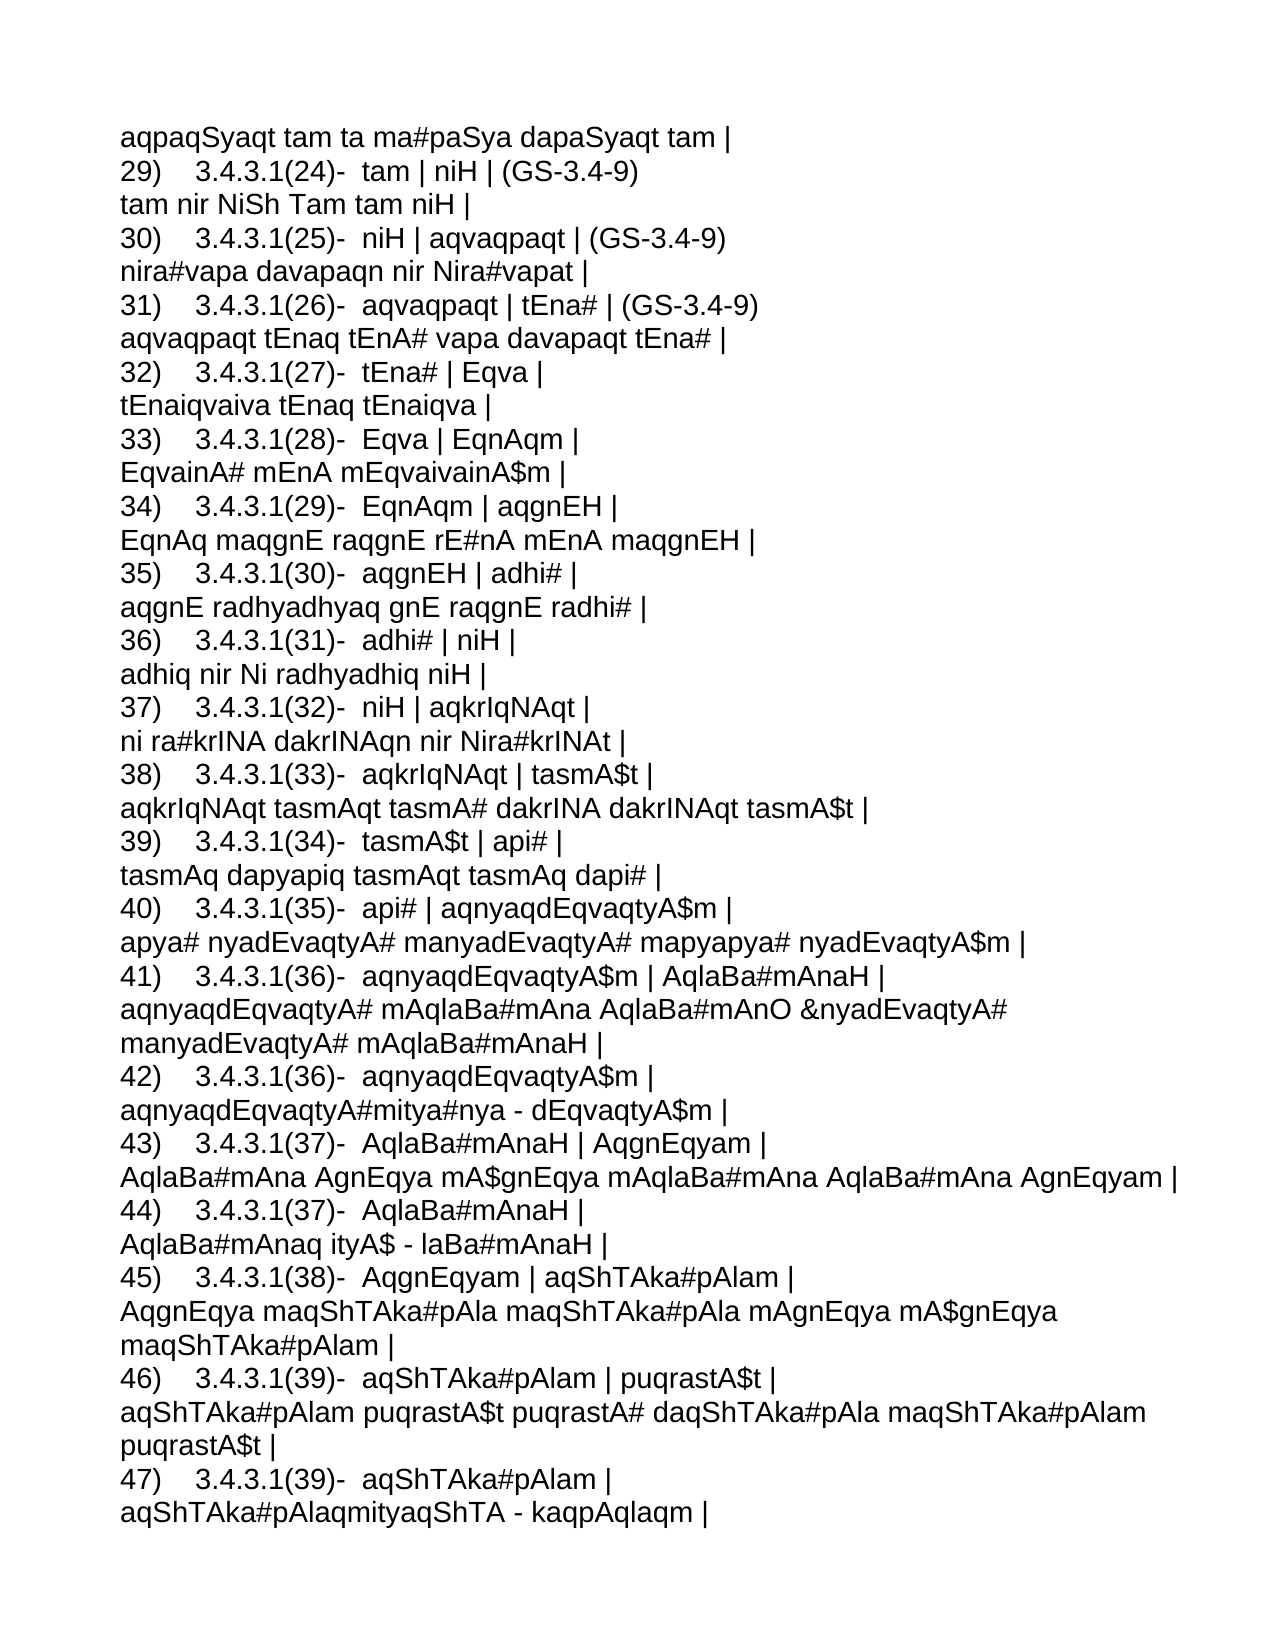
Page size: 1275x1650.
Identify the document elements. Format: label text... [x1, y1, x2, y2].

text ni ra#krINA dakrINAqn nir Nira#krINAt | [120, 724, 1200, 757]
text 29) 3.4.3.1(24)- tam | niH | (GS-3.4-9) [120, 153, 1200, 187]
text 42) 3.4.3.1(36)- aqnyaqdEqvaqtyA$m | [120, 1059, 1200, 1093]
text 34) 3.4.3.1(29)- EqnAqm | aqgnEH | [120, 489, 1200, 522]
text aqShTAka#pAlam puqrastA$t puqrastA# daqShTAka#pAla maqShTAka#pAlam puqrastA$t | [120, 1394, 1200, 1462]
text AqlaBa#mAnaq ityA$ - laBa#mAnaH | [120, 1227, 1200, 1260]
text 38) 3.4.3.1(33)- aqkrIqNAqt | tasmA$t | [120, 757, 1200, 791]
text aqnyaqdEqvaqtyA# mAqlaBa#mAna AqlaBa#mAnO &nyadEvaqtyA# manyadEvaqtyA# mAqlaBa#mAnaH | [120, 992, 1200, 1059]
text 31) 3.4.3.1(26)- aqvaqpaqt | tEna# | (GS-3.4-9) [120, 288, 1200, 321]
text 47) 3.4.3.1(39)- aqShTAka#pAlam | [120, 1462, 1200, 1495]
text nira#vapa davapaqn nir Nira#vapat | [120, 254, 1200, 288]
text 33) 3.4.3.1(28)- Eqva | EqnAqm | [120, 422, 1200, 455]
text 39) 3.4.3.1(34)- tasmA$t | api# | [120, 824, 1200, 858]
text 37) 3.4.3.1(32)- niH | aqkrIqNAqt | [120, 690, 1200, 724]
text 46) 3.4.3.1(39)- aqShTAka#pAlam | puqrastA$t | [120, 1361, 1200, 1394]
text 44) 3.4.3.1(37)- AqlaBa#mAnaH | [120, 1193, 1200, 1227]
text EqvainA# mEnA mEqvaivainA$m | [120, 455, 1200, 489]
text 40) 3.4.3.1(35)- api# | aqnyaqdEqvaqtyA$m | [120, 891, 1200, 925]
text 35) 3.4.3.1(30)- aqgnEH | adhi# | [120, 556, 1200, 589]
text tEnaiqvaiva tEnaq tEnaiqva | [120, 388, 1200, 422]
text AqgnEqya maqShTAka#pAla maqShTAka#pAla mAgnEqya mA$gnEqya maqShTAka#pAlam | [120, 1294, 1200, 1361]
text 30) 3.4.3.1(25)- niH | aqvaqpaqt | (GS-3.4-9) [120, 221, 1200, 254]
text apya# nyadEvaqtyA# manyadEvaqtyA# mapyapya# nyadEvaqtyA$m | [120, 925, 1200, 958]
text 43) 3.4.3.1(37)- AqlaBa#mAnaH | AqgnEqyam | [120, 1126, 1200, 1160]
text aqShTAka#pAlaqmityaqShTA - kaqpAqlaqm | [120, 1495, 1200, 1529]
text tam nir NiSh Tam tam niH | [120, 187, 1200, 221]
text 45) 3.4.3.1(38)- AqgnEqyam | aqShTAka#pAlam | [120, 1260, 1200, 1294]
text 32) 3.4.3.1(27)- tEna# | Eqva | [120, 355, 1200, 388]
text adhiq nir Ni radhyadhiq niH | [120, 657, 1200, 690]
text aqvaqpaqt tEnaq tEnA# vapa davapaqt tEna# | [120, 321, 1200, 355]
text aqgnE radhyadhyaq gnE raqgnE radhi# | [120, 589, 1200, 623]
text 36) 3.4.3.1(31)- adhi# | niH | [120, 623, 1200, 657]
text aqnyaqdEqvaqtyA#mitya#nya - dEqvaqtyA$m | [120, 1093, 1200, 1126]
text EqnAq maqgnE raqgnE rE#nA mEnA maqgnEH | [120, 522, 1200, 556]
text aqkrIqNAqt tasmAqt tasmA# dakrINA dakrINAqt tasmA$t | [120, 791, 1200, 824]
text tasmAq dapyapiq tasmAqt tasmAq dapi# | [120, 858, 1200, 891]
text aqpaqSyaqt tam ta ma#paSya dapaSyaqt tam | [120, 120, 1200, 153]
text 41) 3.4.3.1(36)- aqnyaqdEqvaqtyA$m | AqlaBa#mAnaH | [120, 958, 1200, 992]
text AqlaBa#mAna AgnEqya mA$gnEqya mAqlaBa#mAna AqlaBa#mAna AgnEqyam | [120, 1160, 1200, 1193]
